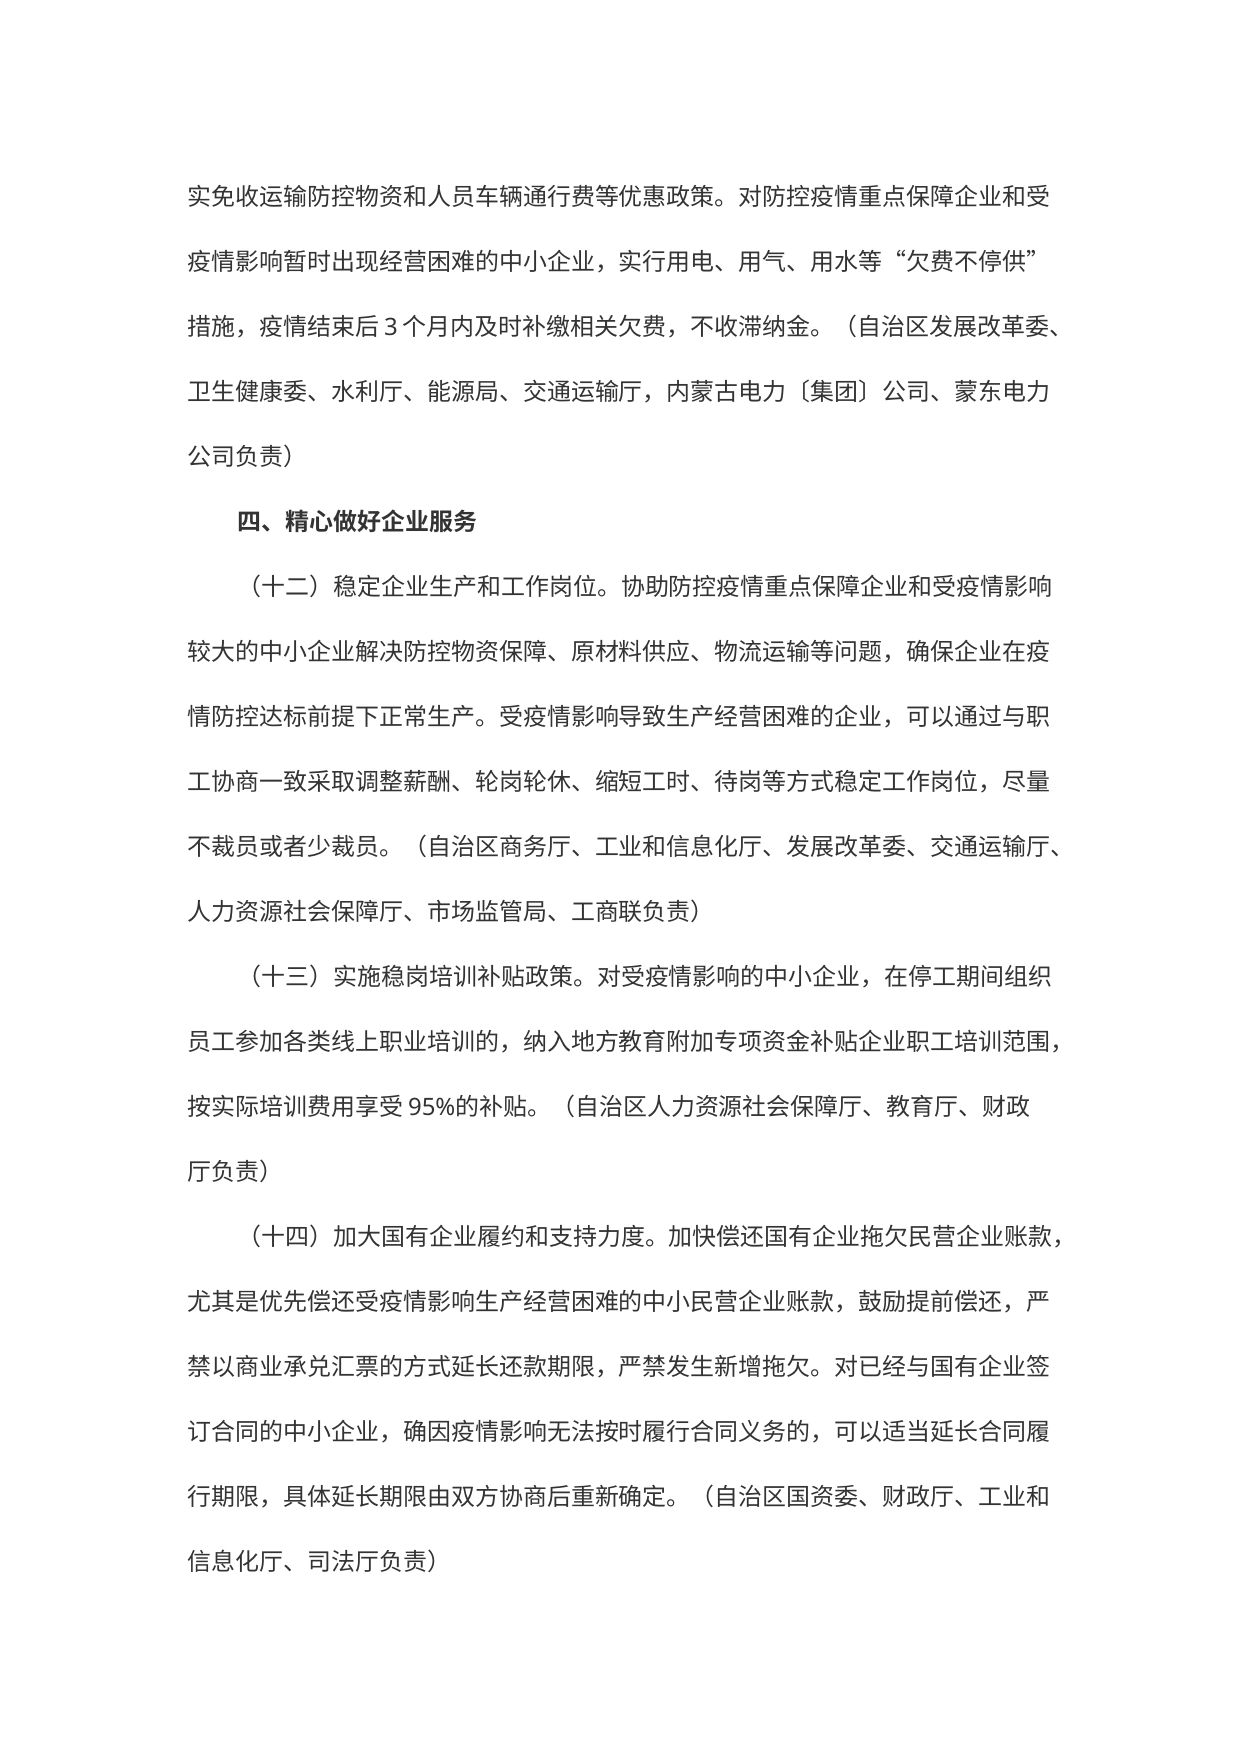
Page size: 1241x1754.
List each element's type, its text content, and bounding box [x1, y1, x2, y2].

text 四、精心做好企业服务 [187, 487, 1053, 552]
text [187, 162, 1053, 487]
text （十四）加大国有企业履约和支持力度。加快偿还国有企业拖欠民营企业账款，尤其是优先偿还受疫情影响生产经营困难的中小民营企业账款，鼓励提前偿还，严禁以商业承兑汇票的方式延长还款期限，严禁发生新增拖欠。对已经与国有企业签订合同的中小企业，确因疫情影响无法按时履行合同义务的，可以适当延长合同履行期限，具体延长期限由双方协商后重新确定。（自治区国资委、财政厅、工业和信息化厅、司法厅负责） [187, 1202, 1053, 1592]
text （十二）稳定企业生产和工作岗位。协助防控疫情重点保障企业和受疫情影响较大的中小企业解决防控物资保障、原材料供应、物流运输等问题，确保企业在疫情防控达标前提下正常生产。受疫情影响导致生产经营困难的企业，可以通过与职工协商一致采取调整薪酬、轮岗轮休、缩短工时、待岗等方式稳定工作岗位，尽量不裁员或者少裁员。（自治区商务厅、工业和信息化厅、发展改革委、交通运输厅、人力资源社会保障厅、市场监管局、工商联负责） [187, 552, 1053, 942]
text （十三）实施稳岗培训补贴政策。对受疫情影响的中小企业，在停工期间组织员工参加各类线上职业培训的，纳入地方教育附加专项资金补贴企业职工培训范围，按实际培训费用享受95%的补贴。（自治区人力资源社会保障厅、教育厅、财政厅负责） [187, 942, 1053, 1202]
